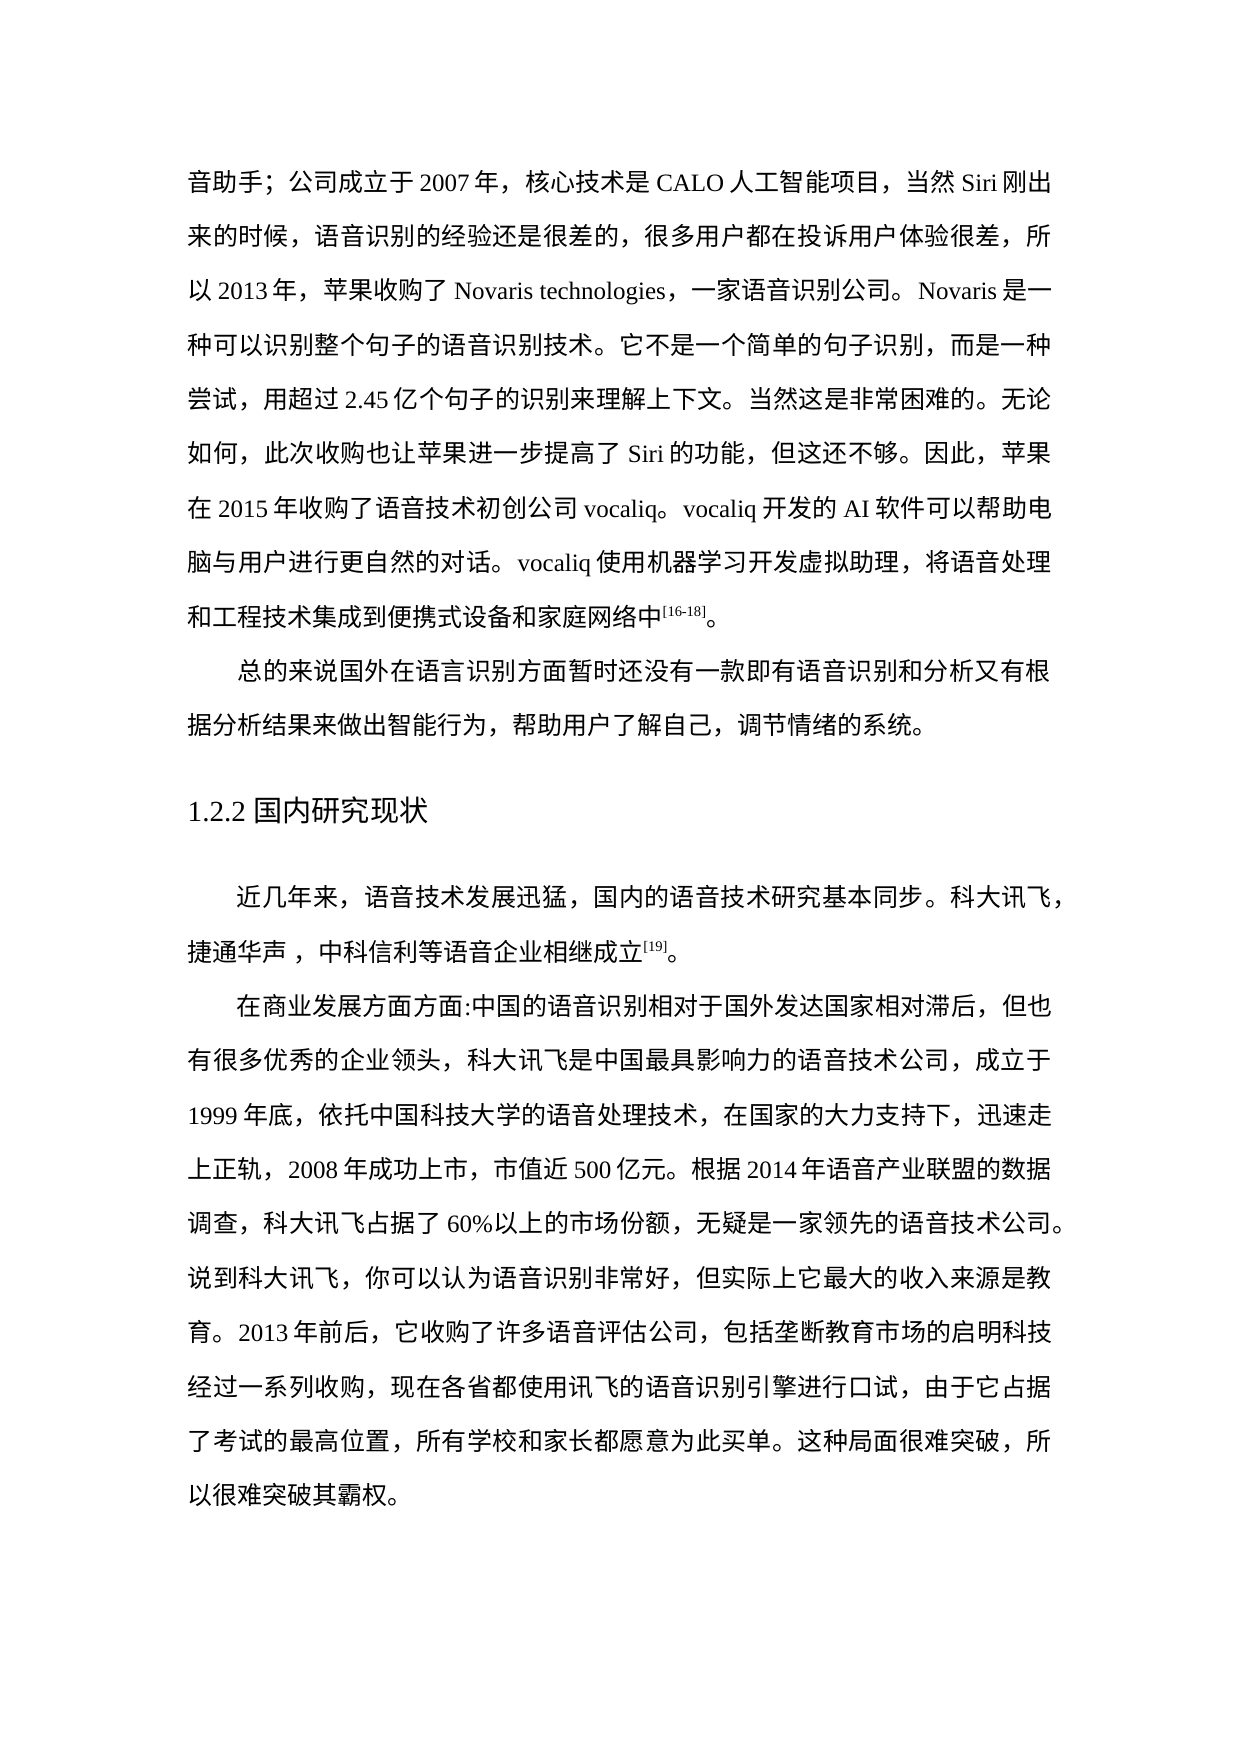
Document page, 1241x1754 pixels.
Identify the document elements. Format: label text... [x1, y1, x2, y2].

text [187, 162, 1053, 633]
text 总的来说国外在语言识别方面暂时还没有一款即有语音识别和分析又有根据分析结果来做出智能行为，帮助用户了解自己，调节情绪的系统。 [187, 651, 1053, 742]
subtitle 1.2.2 国内研究现状 [187, 787, 1053, 829]
text 近几年来，语音技术发展迅猛，国内的语音技术研究基本同步。科大讯飞，捷通华声 ，中科信利等语音企业相继成立[19]。 [187, 878, 1053, 968]
text 在商业发展方面方面:中国的语音识别相对于国外发达国家相对滞后，但也有很多优秀的企业领头，科大讯飞是中国最具影响力的语音技术公司，成立于1999年底，依托中国科技大学的语音处理技术，在国家的大力支持下，迅速走上正轨，2008年成功上市，市值近500亿元。根据2014年语音产业联盟的数据调查，科大讯飞占据了60%以上的市场份额，无疑是一家领先的语音技术公司。说到科大讯飞，你可以认为语音识别非常好，但实际上它最大的收入来源是教育。2013年前后，它收购了许多语音评估公司，包括垄断教育市场的启明科技。经过一系列收购，现在各省都使用讯飞的语音识别引擎进行口试，由于它占据了考试的最高位置，所有学校和家长都愿意为此买单。这种局面很难突破，所以很难突破其霸权。 [187, 986, 1053, 1512]
